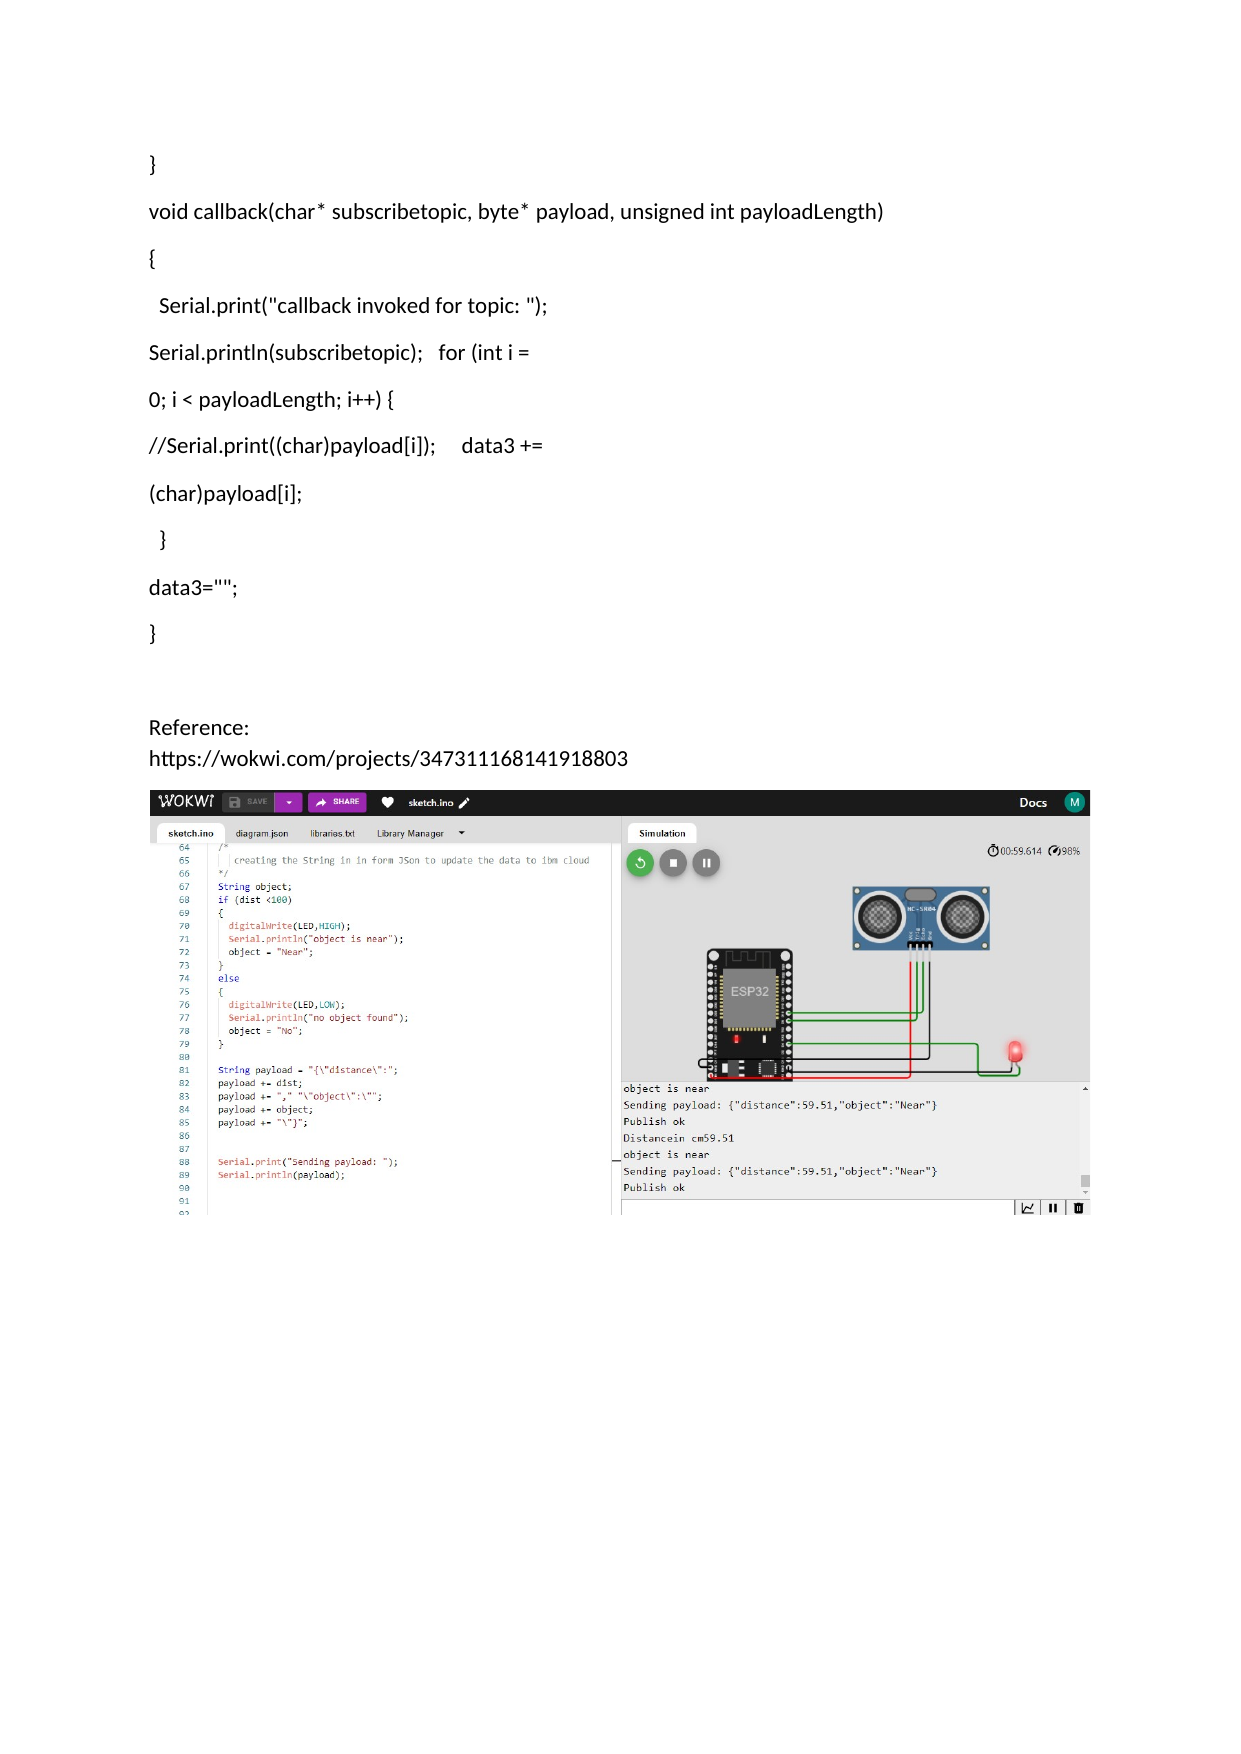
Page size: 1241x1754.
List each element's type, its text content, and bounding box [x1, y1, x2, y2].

text } [149, 526, 1096, 554]
text https://wokwi.com/projects/347311168141918803 [149, 744, 1096, 772]
text } [149, 150, 1096, 178]
text Serial.println(subscribetopic); for (int i = [149, 338, 1096, 366]
picture [150, 790, 1091, 1215]
text void callback(char* subscribetopic, byte* payload, unsigned int payloadLength) [149, 197, 1096, 225]
text 0; i < payloadLength; i++) { [149, 385, 1096, 413]
text Serial.print("callback invoked for topic: "); [149, 291, 1096, 319]
text (char)payload[i]; [149, 479, 1096, 507]
text } [149, 619, 1096, 648]
text { [149, 244, 1096, 272]
text Reference: [149, 713, 1096, 741]
text //Serial.print((char)payload[i]); data3 += [149, 432, 1096, 460]
text data3=""; [149, 573, 1096, 601]
